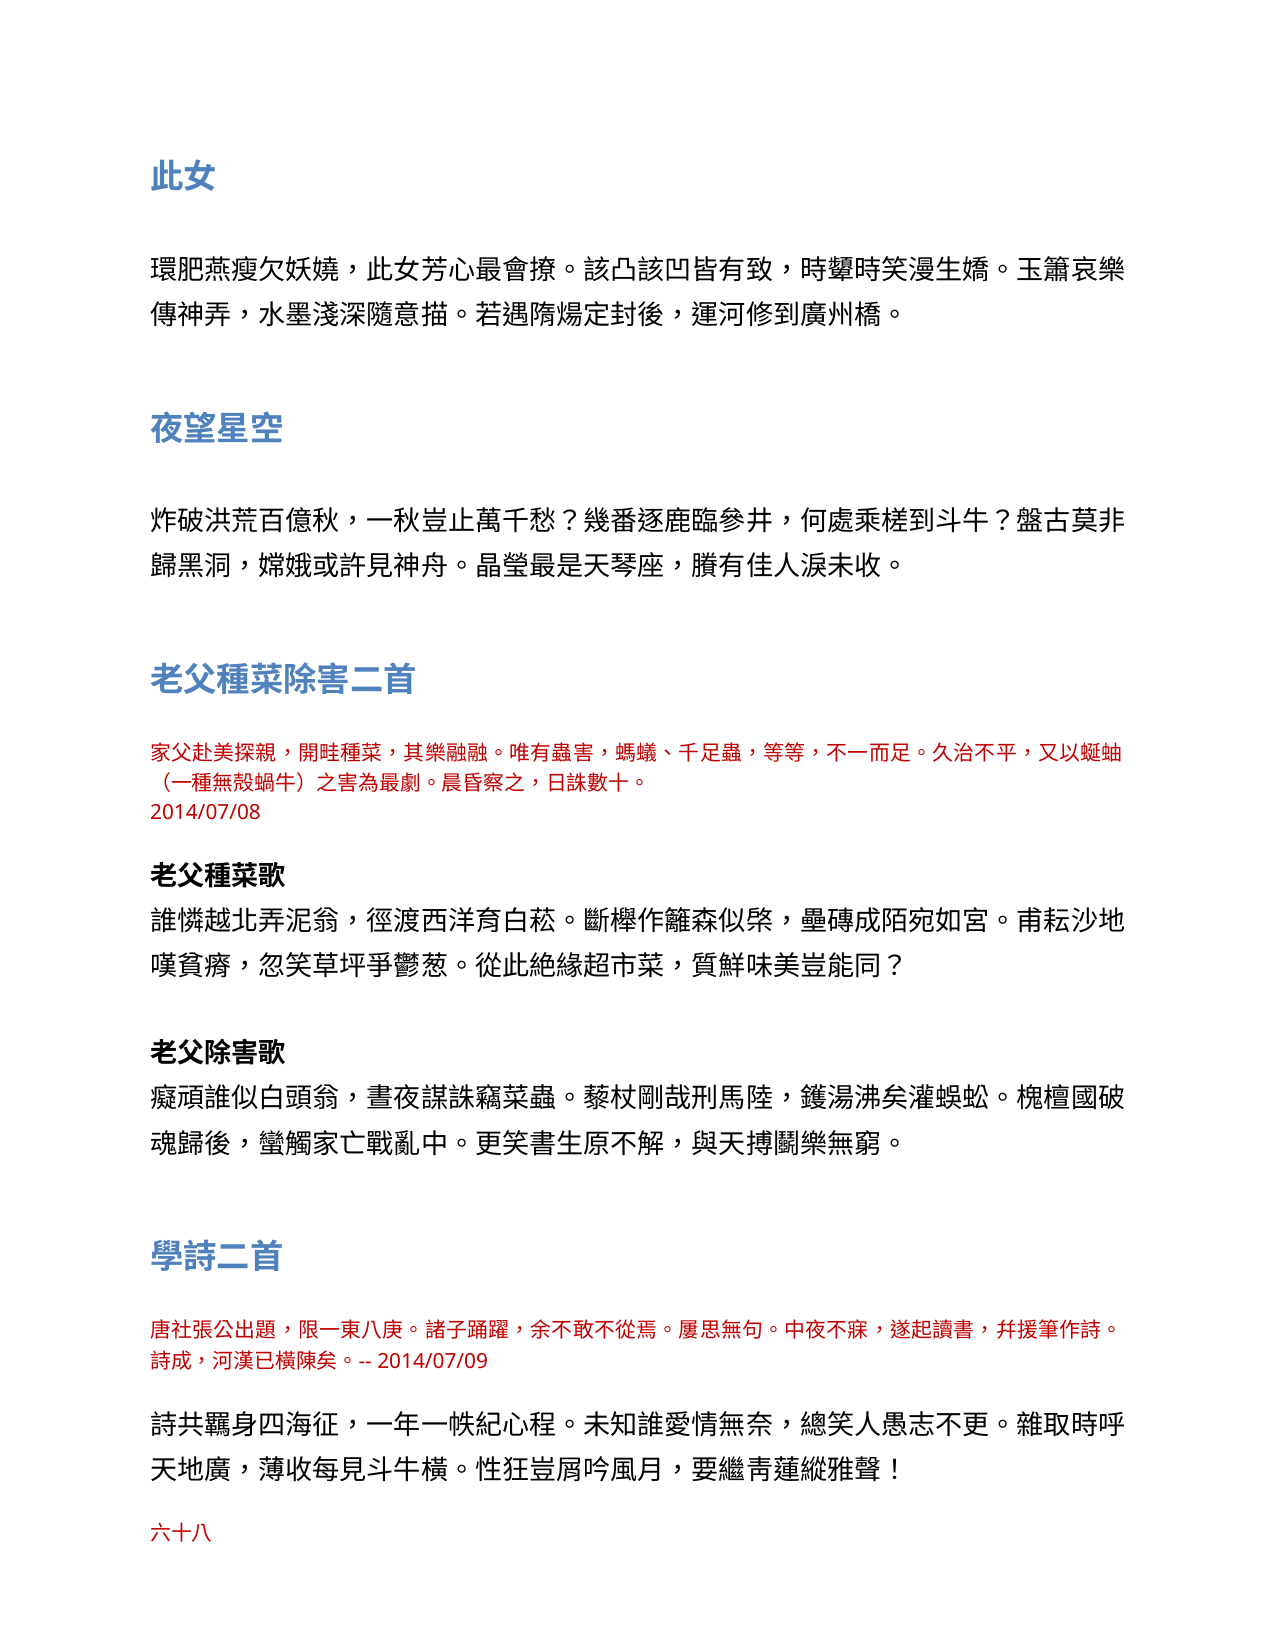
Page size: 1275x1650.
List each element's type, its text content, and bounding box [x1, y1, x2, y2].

subtitle 夜望星空 [150, 401, 1125, 449]
text 詩共羈身四海征，一年一帙紀心程。未知誰愛情無奈，總笑人愚志不更。雜取時呼天地廣，薄收每見斗牛橫。性狂豈屑吟風月，要繼靑蓮縱雅聲！ [150, 1403, 1125, 1487]
text 環肥燕瘦欠妖嬈，此女芳心最會撩。該凸該凹皆有致，時顰時笑漫生嬌。玉簫哀樂傳神弄，水墨淺深隨意描。若遇隋煬定封後，運河修到廣州橋。 [150, 248, 1125, 332]
text 炸破洪荒百億秋，一秋豈止萬千愁？幾番逐鹿臨參井，何處乘槎到斗牛？盤古莫非歸黑洞，嫦娥或許見神舟。晶瑩最是天琴座，賸有佳人淚未收。 [150, 499, 1125, 583]
text 唐社張公出題，限一東八庚。諸子踊躍，余不敢不從焉。屢思無句。中夜不寐，遂起讀書，幷援筆作詩。詩成，河漢已橫陳矣。-- 2014/07/09 [150, 1314, 1125, 1374]
text 老父除害歌 [150, 1031, 1125, 1071]
text 老父種菜歌 [150, 854, 1125, 893]
text 誰憐越北弄泥翁，徑渡西洋育白菘。斷櫸作籬森似棨，壘磚成陌宛如宮。甫耘沙地嘆貧瘠，忽笑草坪爭鬱葱。從此絶緣超市菜，質鮮味美豈能同？ [150, 899, 1125, 983]
text 家父赴美探親，開畦種菜，其樂融融。唯有蟲害，螞蟻、千足蟲，等等，不一而足。久治不平，又以蜒蚰（一種無殻蝸牛）之害為最劇。晨昏察之，日誅數十。 [150, 736, 1125, 797]
subtitle 此女 [150, 150, 1125, 198]
text 癡頑誰似白頭翁，晝夜謀誅竊菜蟲。藜杖剛哉刑馬陸，鑊湯沸矣灌蜈蚣。槐檀國破魂歸後，蠻觸家亡戰亂中。更笑書生原不解，與天搏鬬樂無窮。 [150, 1076, 1125, 1161]
subtitle 學詩二首 [150, 1230, 1125, 1278]
subtitle 老父種菜除害二首 [150, 652, 1125, 701]
text 2014/07/08 [150, 797, 1125, 825]
